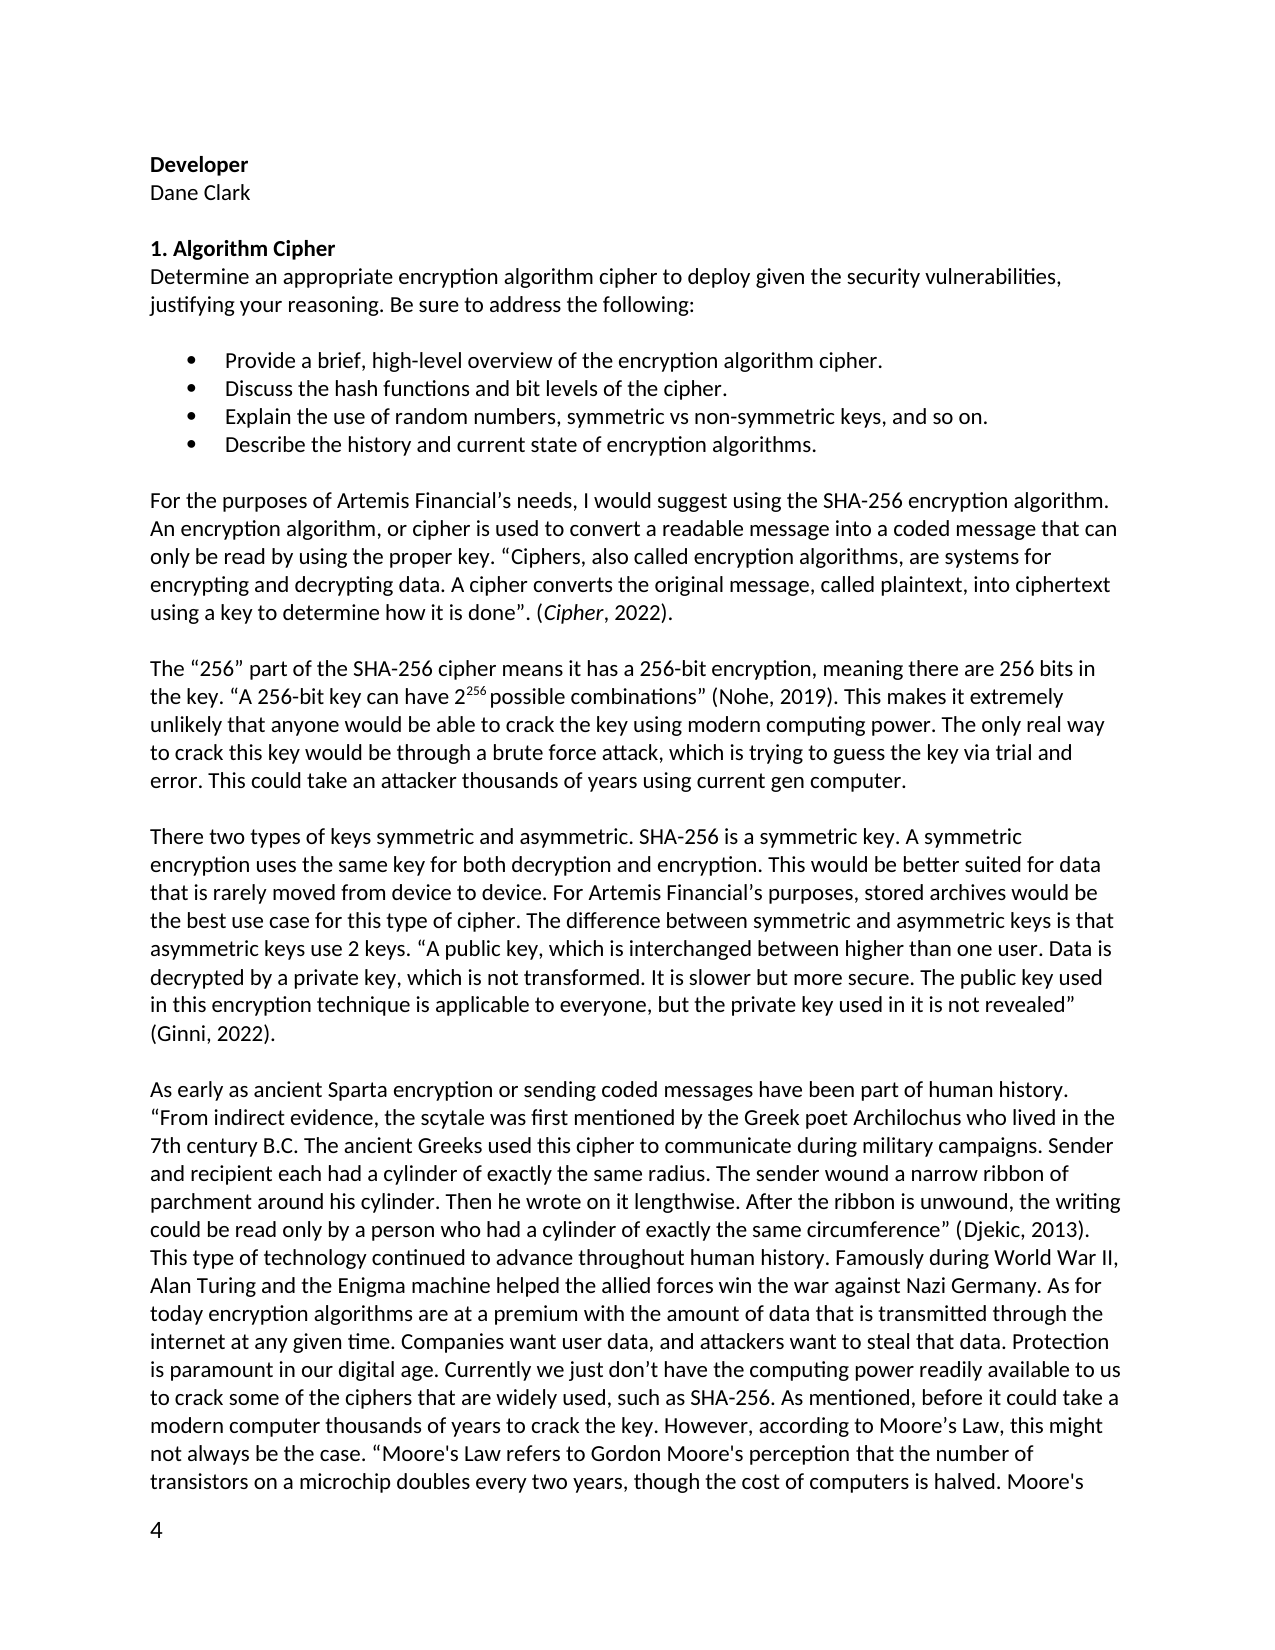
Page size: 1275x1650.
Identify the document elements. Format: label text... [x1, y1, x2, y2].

subtitle 1. Algorithm Cipher [150, 234, 1125, 262]
subtitle Developer [150, 150, 1125, 178]
text Determine an appropriate encryption algorithm cipher to deploy given the security vulnerabilities, justifying your reasoning. Be sure to address the following: [150, 262, 1125, 318]
text There two types of keys symmetric and asymmetric. SHA-256 is a symmetric key. A symmetric encryption uses the same key for both decryption and encryption. This would be better suited for data that is rarely moved from device to device. For Artemis Financial’s purposes, stored archives would be the best use case for this type of cipher. The difference between symmetric and asymmetric keys is that asymmetric keys use 2 keys. “A public key, which is interchanged between higher than one user. Data is decrypted by a private key, which is not transformed. It is slower but more secure. The public key used in this encryption technique is applicable to everyone, but the private key used in it is not revealed” (Ginni, 2022). [150, 822, 1125, 1047]
text The “256” part of the SHA-256 cipher means it has a 256-bit encryption, meaning there are 256 bits in the key. “A 256-bit key can have 2256 possible combinations” (Nohe, 2019). This makes it extremely unlikely that anyone would be able to crack the key using modern computing power. The only real way to crack this key would be through a brute force attack, which is trying to guess the key via trial and error. This could take an attacker thousands of years using current gen computer. [150, 654, 1125, 794]
list Discuss the hash functions and bit levels of the cipher. [187, 374, 1125, 402]
text For the purposes of Artemis Financial’s needs, I would suggest using the SHA-256 encryption algorithm. An encryption algorithm, or cipher is used to convert a readable message into a coded message that can only be read by using the proper key. “Ciphers, also called encryption algorithms, are systems for encrypting and decrypting data. A cipher converts the original message, called plaintext, into ciphertext using a key to determine how it is done”. (Cipher, 2022). [150, 486, 1125, 626]
list Provide a brief, high-level overview of the encryption algorithm cipher. [187, 346, 1125, 374]
list Explain the use of random numbers, symmetric vs non-symmetric keys, and so on. [187, 402, 1125, 430]
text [150, 1075, 1125, 1495]
text Dane Clark [150, 178, 1125, 206]
list Describe the history and current state of encryption algorithms. [187, 430, 1125, 458]
